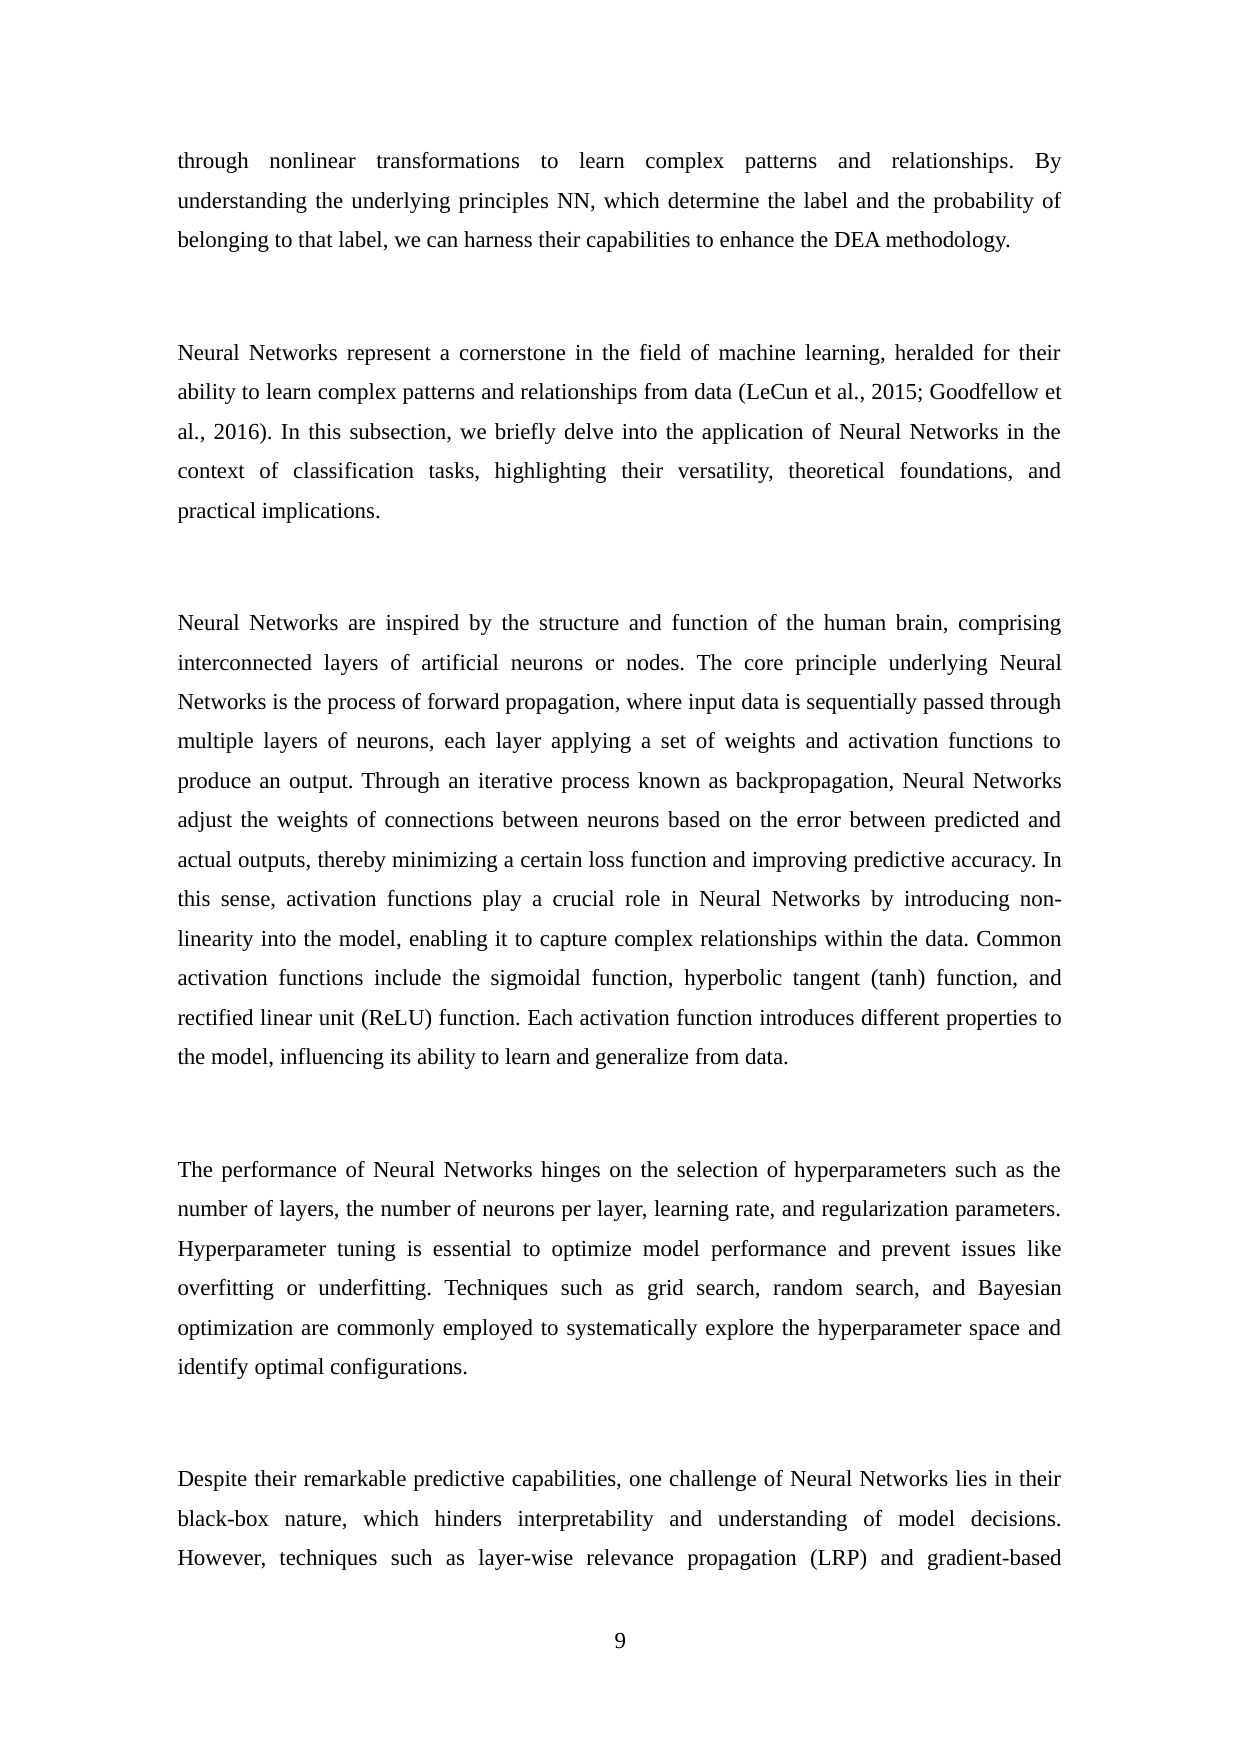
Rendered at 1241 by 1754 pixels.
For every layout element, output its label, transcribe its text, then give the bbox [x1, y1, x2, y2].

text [177, 1465, 1063, 1571]
text Neural Networks are inspired by the structure and function of the human brain, comprising interconnected layers of artificial neurons or nodes. The core principle underlying Neural Networks is the process of forward propagation, where input data is sequentially passed through multiple layers of neurons, each layer applying a set of weights and activation functions to produce an output. Through an iterative process known as backpropagation, Neural Networks adjust the weights of connections between neurons based on the error between predicted and actual outputs, thereby minimizing a certain loss function and improving predictive accuracy. In this sense, activation functions play a crucial role in Neural Networks by introducing non-linearity into the model, enabling it to capture complex relationships within the data. Common activation functions include the sigmoidal function, hyperbolic tangent (tanh) function, and rectified linear unit (ReLU) function. Each activation function introduces different properties to the model, influencing its ability to learn and generalize from data. [177, 609, 1063, 1070]
text The performance of Neural Networks hinges on the selection of hyperparameters such as the number of layers, the number of neurons per layer, learning rate, and regularization parameters. Hyperparameter tuning is essential to optimize model performance and prevent issues like overfitting or underfitting. Techniques such as grid search, random search, and Bayesian optimization are commonly employed to systematically explore the hyperparameter space and identify optimal configurations. [177, 1156, 1063, 1379]
text Neural Networks represent a cornerstone in the field of machine learning, heralded for their ability to learn complex patterns and relationships from data (LeCun et al., 2015; Goodfellow et al., 2016). In this subsection, we briefly delve into the application of Neural Networks in the context of classification tasks, highlighting their versatility, theoretical foundations, and practical implications. [177, 339, 1063, 523]
